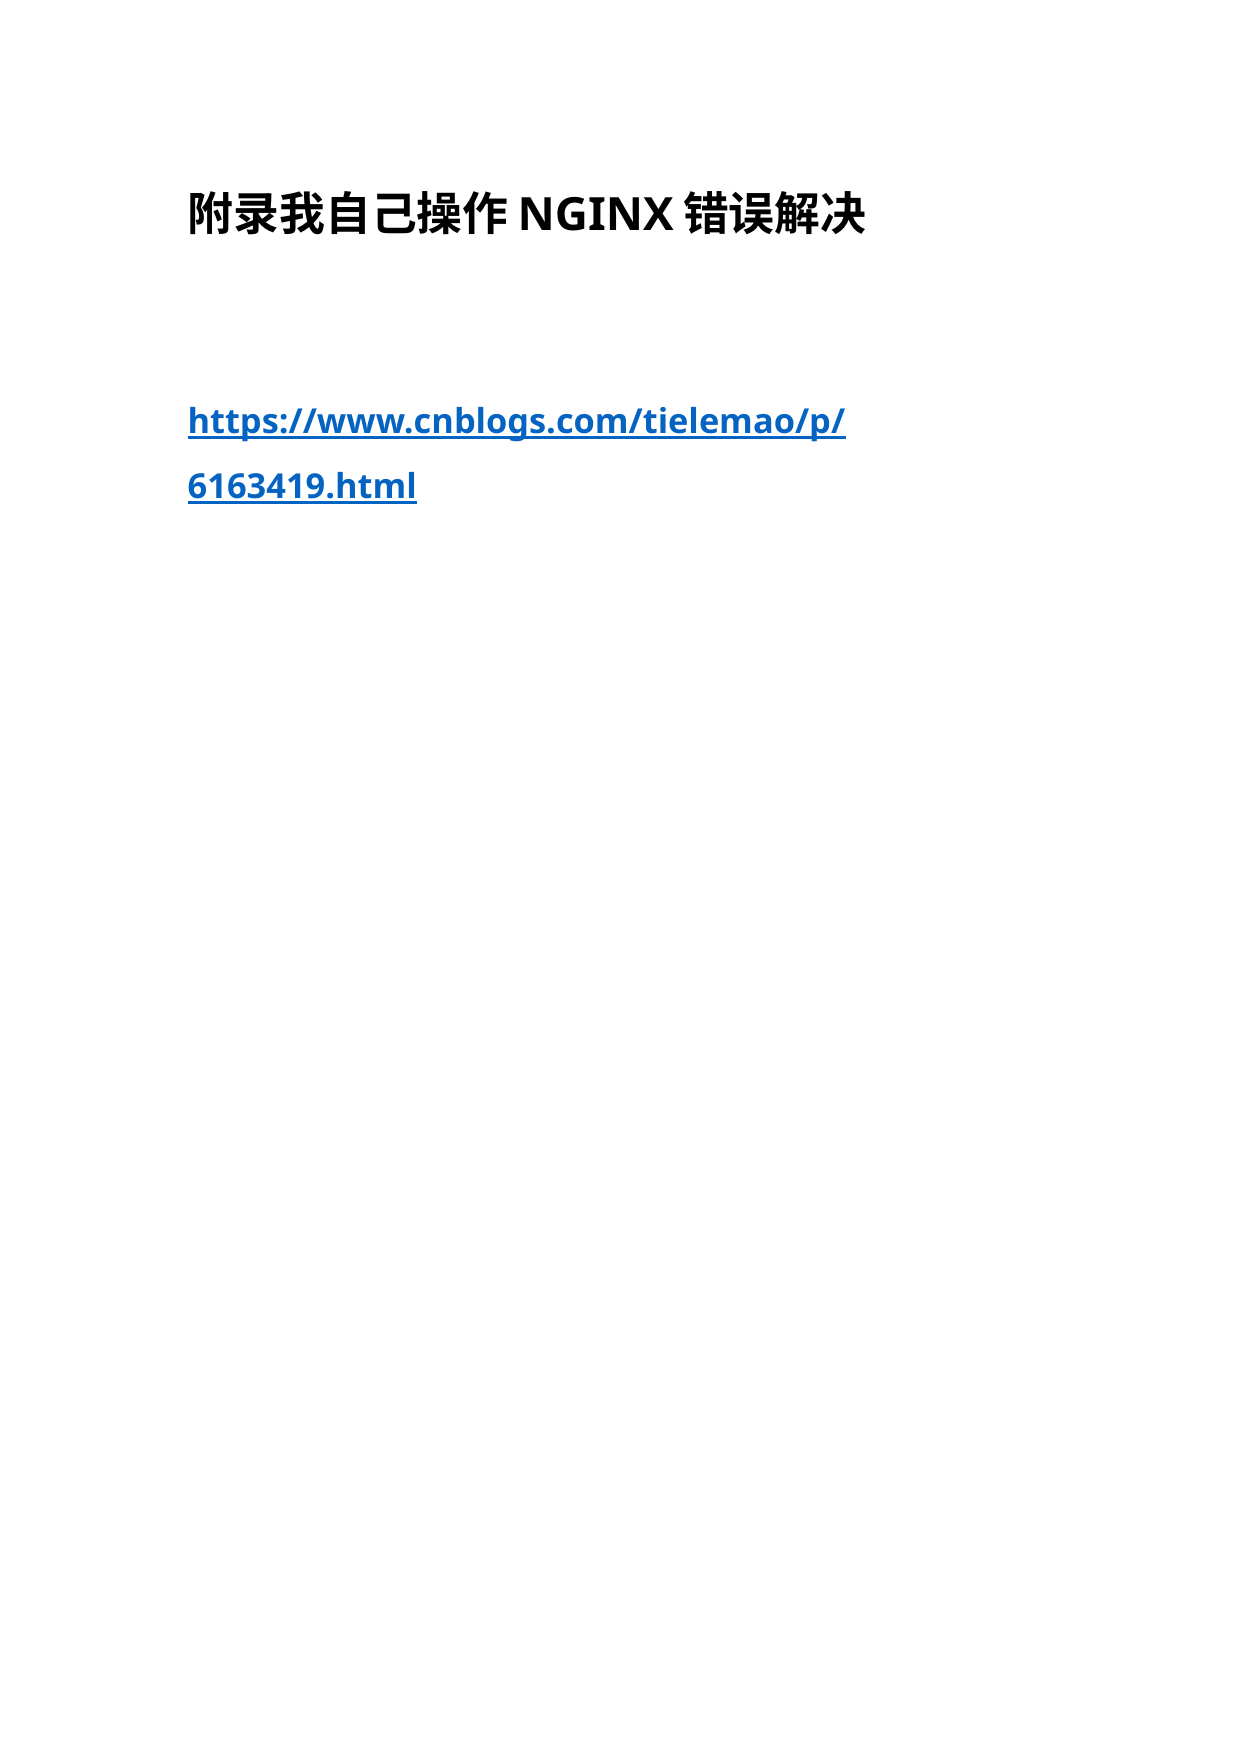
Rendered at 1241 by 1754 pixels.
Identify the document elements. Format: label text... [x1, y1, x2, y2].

text https://www.cnblogs.com/tielemao/p/6163419.html [187, 388, 1053, 518]
subtitle 附录我自己操作NGINX错误解决 [187, 162, 1053, 259]
